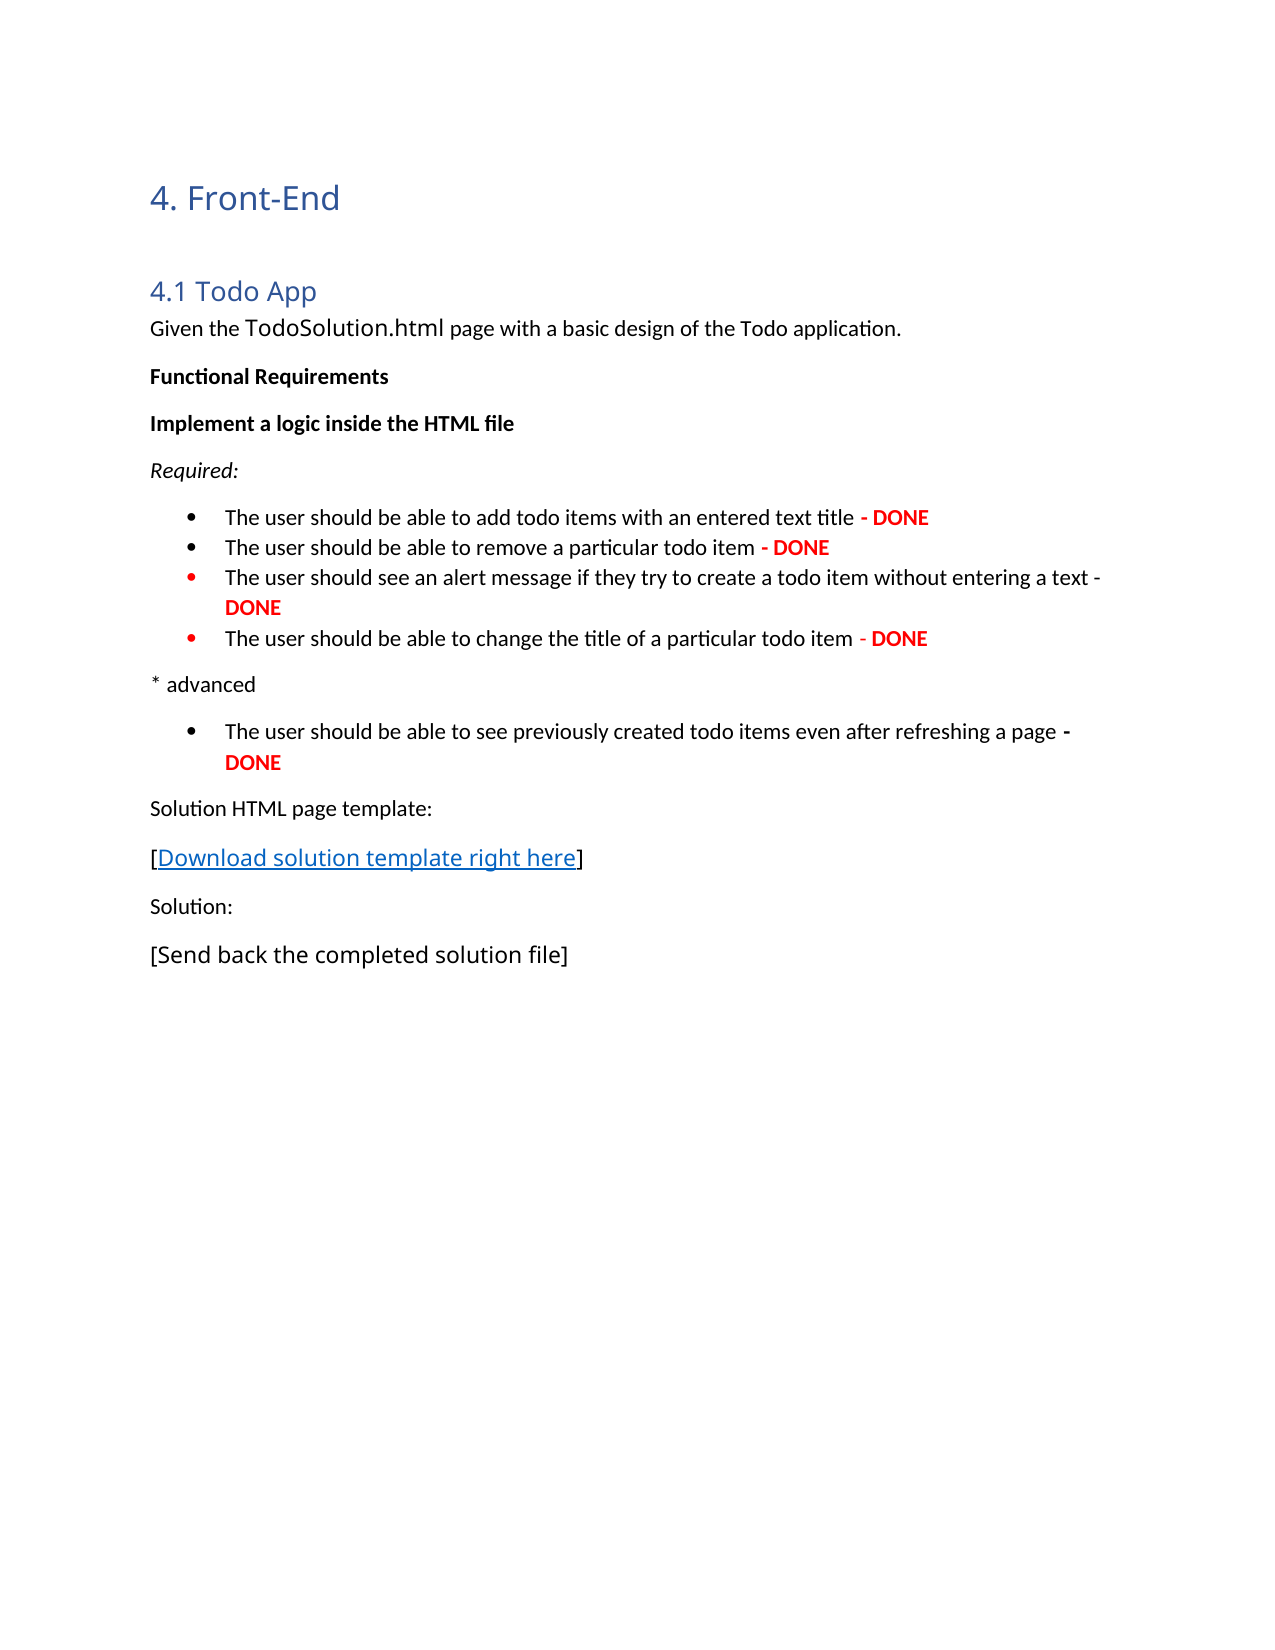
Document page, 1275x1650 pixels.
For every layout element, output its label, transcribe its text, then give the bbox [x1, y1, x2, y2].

text Implement a logic inside the HTML file [150, 409, 1125, 437]
list The user should be able to add todo items with an entered text title - DONE [187, 503, 1125, 531]
text Required: [150, 456, 1125, 484]
text Given the TodoSolution.html page with a basic design of the Todo application. [150, 312, 1125, 343]
text Solution HTML page template: [150, 794, 1125, 823]
list The user should be able to see previously created todo items even after refreshing a page - DONE [187, 717, 1125, 776]
text Solution: [150, 892, 1125, 920]
list The user should be able to remove a particular todo item - DONE [187, 533, 1125, 561]
text [Download solution template right here] [150, 841, 1125, 873]
subtitle 4. Front-End [150, 175, 1125, 220]
list The user should see an alert message if they try to create a todo item without entering a text - DONE [187, 563, 1125, 622]
text [Send back the completed solution file] [150, 939, 1125, 970]
list The user should be able to change the title of a particular todo item - DONE [187, 624, 1125, 652]
text * advanced [150, 671, 1125, 699]
subtitle 4.1 Todo App [150, 272, 1125, 309]
text Functional Requirements [150, 362, 1125, 390]
